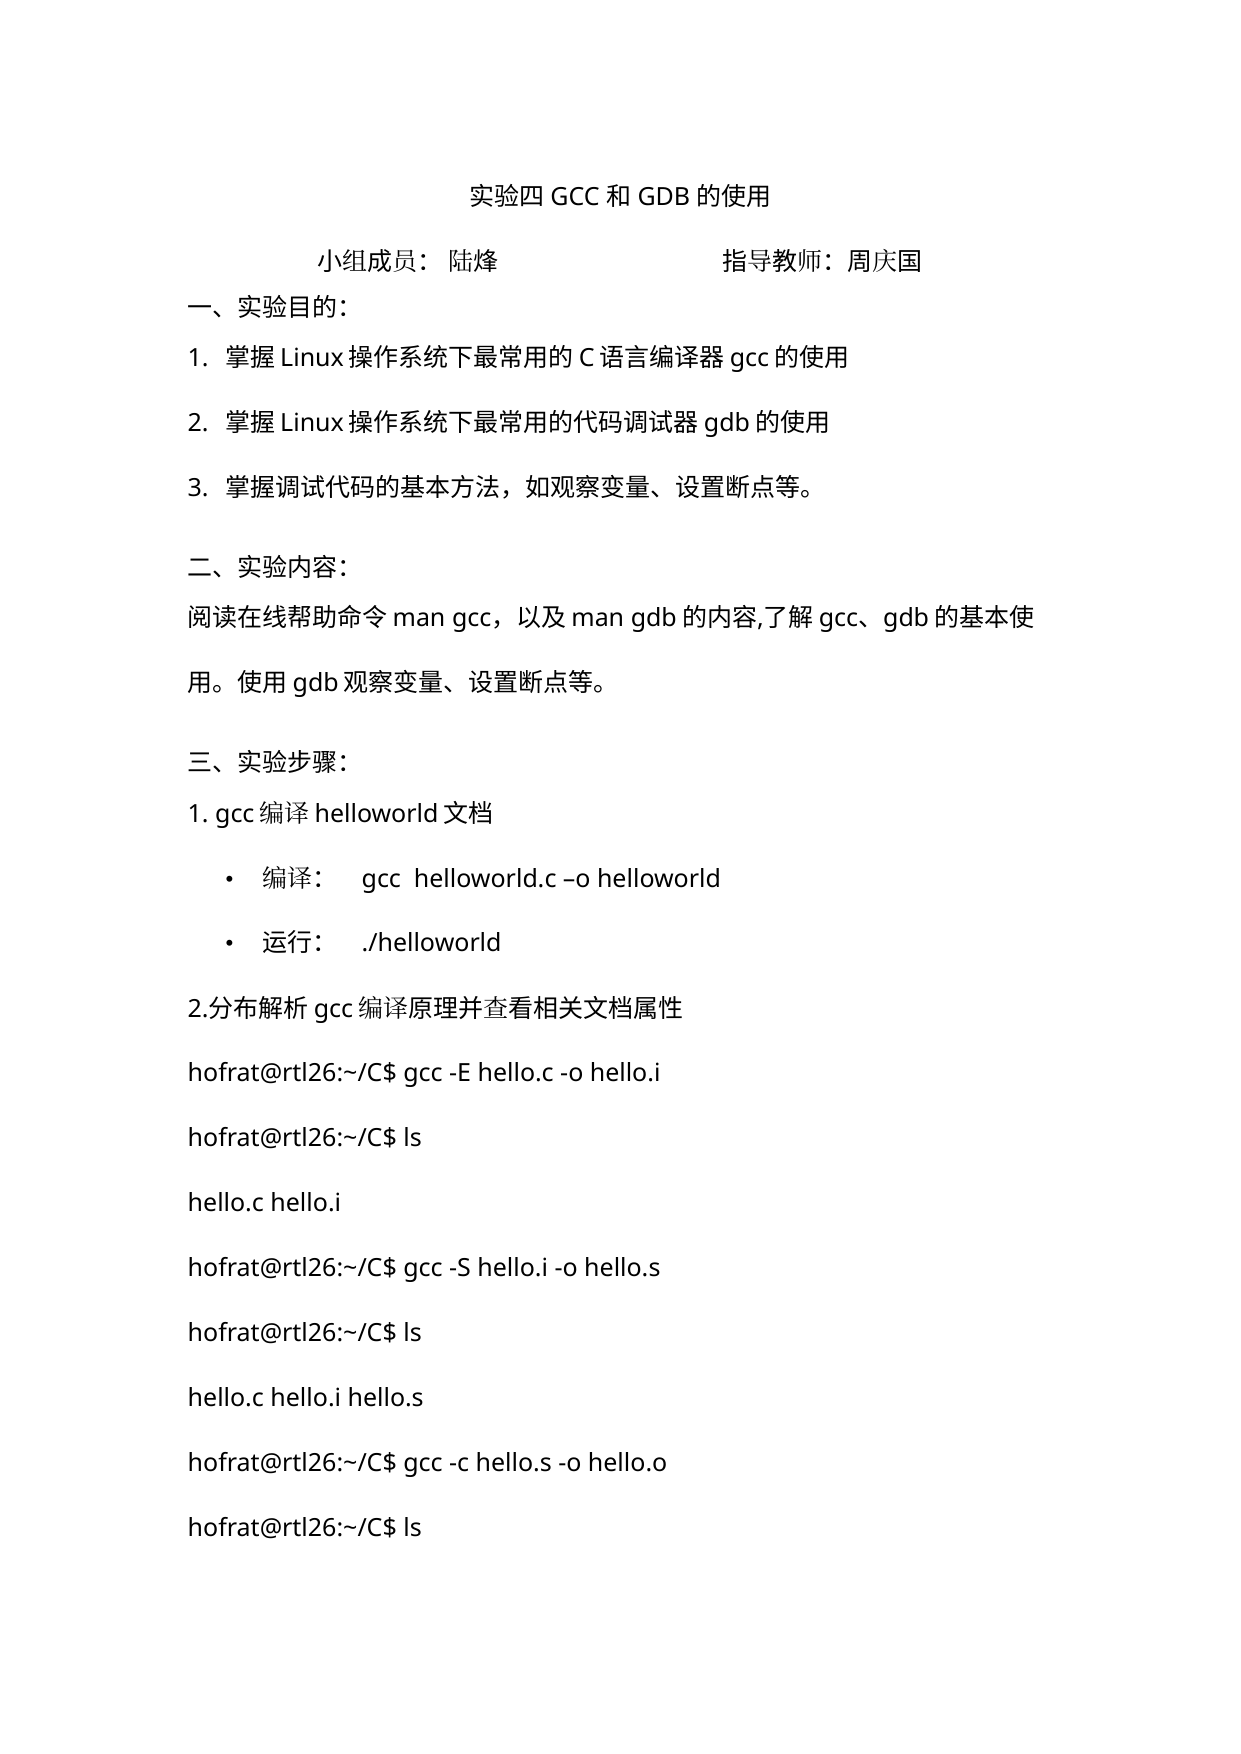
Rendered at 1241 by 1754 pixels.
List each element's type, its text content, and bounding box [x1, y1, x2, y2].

text hofrat@rtl26:~/C$ ls [187, 1104, 1053, 1169]
text hofrat@rtl26:~/C$ gcc -c hello.s -o hello.o [187, 1429, 1053, 1494]
text 1. gcc编译helloworld文档 [187, 779, 1053, 844]
list 掌握调试代码的基本方法，如观察变量、设置断点等。 [187, 454, 1053, 519]
text 2.分布解析gcc编译原理并查看相关文档属性 [187, 974, 1053, 1039]
text 二、实验内容： [187, 552, 1053, 584]
list 运行： ./helloworld [225, 909, 1053, 974]
text 一、实验目的： [187, 292, 1053, 324]
text hofrat@rtl26:~/C$ ls [187, 1494, 1053, 1559]
text hofrat@rtl26:~/C$ gcc -S hello.i -o hello.s [187, 1234, 1053, 1299]
text 三、实验步骤： [187, 747, 1053, 779]
text hello.c hello.i hello.s [187, 1364, 1053, 1429]
text 小组成员： 陆烽 指导教师：周庆国 [187, 227, 1053, 292]
text hofrat@rtl26:~/C$ ls [187, 1299, 1053, 1364]
list 掌握Linux操作系统下最常用的C语言编译器gcc的使用 [187, 324, 1053, 389]
list 掌握Linux操作系统下最常用的代码调试器gdb的使用 [187, 389, 1053, 454]
text 阅读在线帮助命令man gcc，以及man gdb的内容,了解gcc、gdb的基本使用。使用gdb观察变量、设置断点等。 [187, 584, 1053, 714]
text hofrat@rtl26:~/C$ gcc -E hello.c -o hello.i [187, 1039, 1053, 1104]
text 实验四 GCC 和 GDB 的使用 [187, 162, 1053, 227]
list 编译： gcc helloworld.c –o helloworld [225, 844, 1053, 909]
text hello.c hello.i [187, 1169, 1053, 1234]
